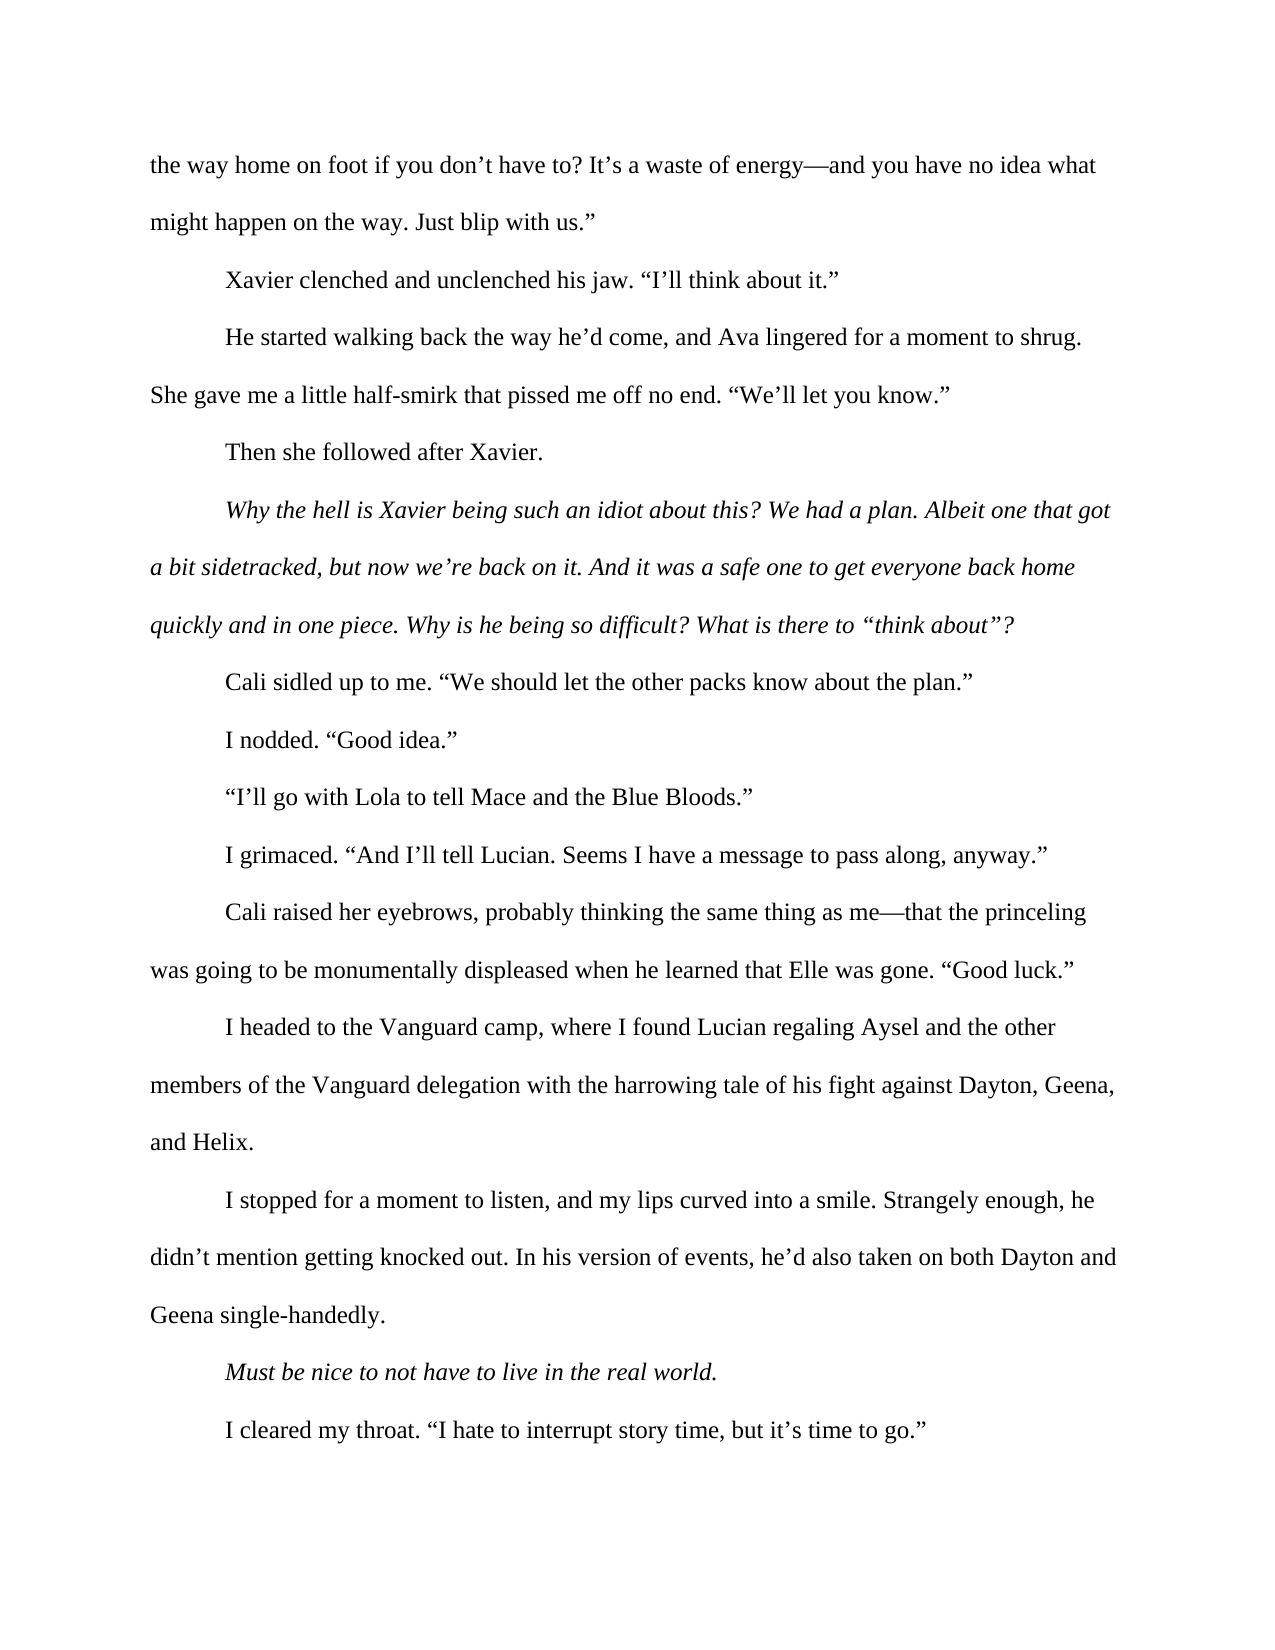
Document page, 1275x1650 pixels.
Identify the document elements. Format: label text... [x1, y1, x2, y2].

text I headed to the Vanguard camp, where I found Lucian regaling Aysel and the other members of the Vanguard delegation with the harrowing tale of his fight against Dayton, Geena, and Helix. [150, 1012, 1125, 1156]
text I grimaced. “And I’ll tell Lucian. Seems I have a message to pass along, anyway.” [150, 840, 1125, 869]
text I cleared my throat. “I hate to interrupt story time, but it’s time to go.” [150, 1415, 1125, 1444]
text Then she followed after Xavier. [150, 437, 1125, 466]
text I stopped for a moment to listen, and my lips curved into a smile. Strangely enough, he didn’t mention getting knocked out. In his version of events, he’d also taken on both Dayton and Geena single-handedly. [150, 1185, 1125, 1329]
text Why the hell is Xavier being such an idiot about this? We had a plan. Albeit one that got a bit sidetracked, but now we’re back on it. And it was a safe one to get everyone back home quickly and in one piece. Why is he being so difficult? What is there to “think about”? [150, 495, 1125, 639]
text Must be nice to not have to live in the real world. [150, 1357, 1125, 1386]
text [150, 150, 1125, 236]
text “I’ll go with Lola to tell Mace and the Blue Bloods.” [150, 782, 1125, 811]
text Cali sidled up to me. “We should let the other packs know about the plan.” [150, 667, 1125, 696]
text He started walking back the way he’d come, and Ava lingered for a moment to shrug. She gave me a little half-smirk that pissed me off no end. “We’ll let you know.” [150, 322, 1125, 409]
text Xavier clenched and unclenched his jaw. “I’ll think about it.” [150, 265, 1125, 294]
text I nodded. “Good idea.” [150, 725, 1125, 754]
text Cali raised her eyebrows, probably thinking the same thing as me—that the princeling was going to be monumentally displeased when he learned that Elle was gone. “Good luck.” [150, 897, 1125, 984]
